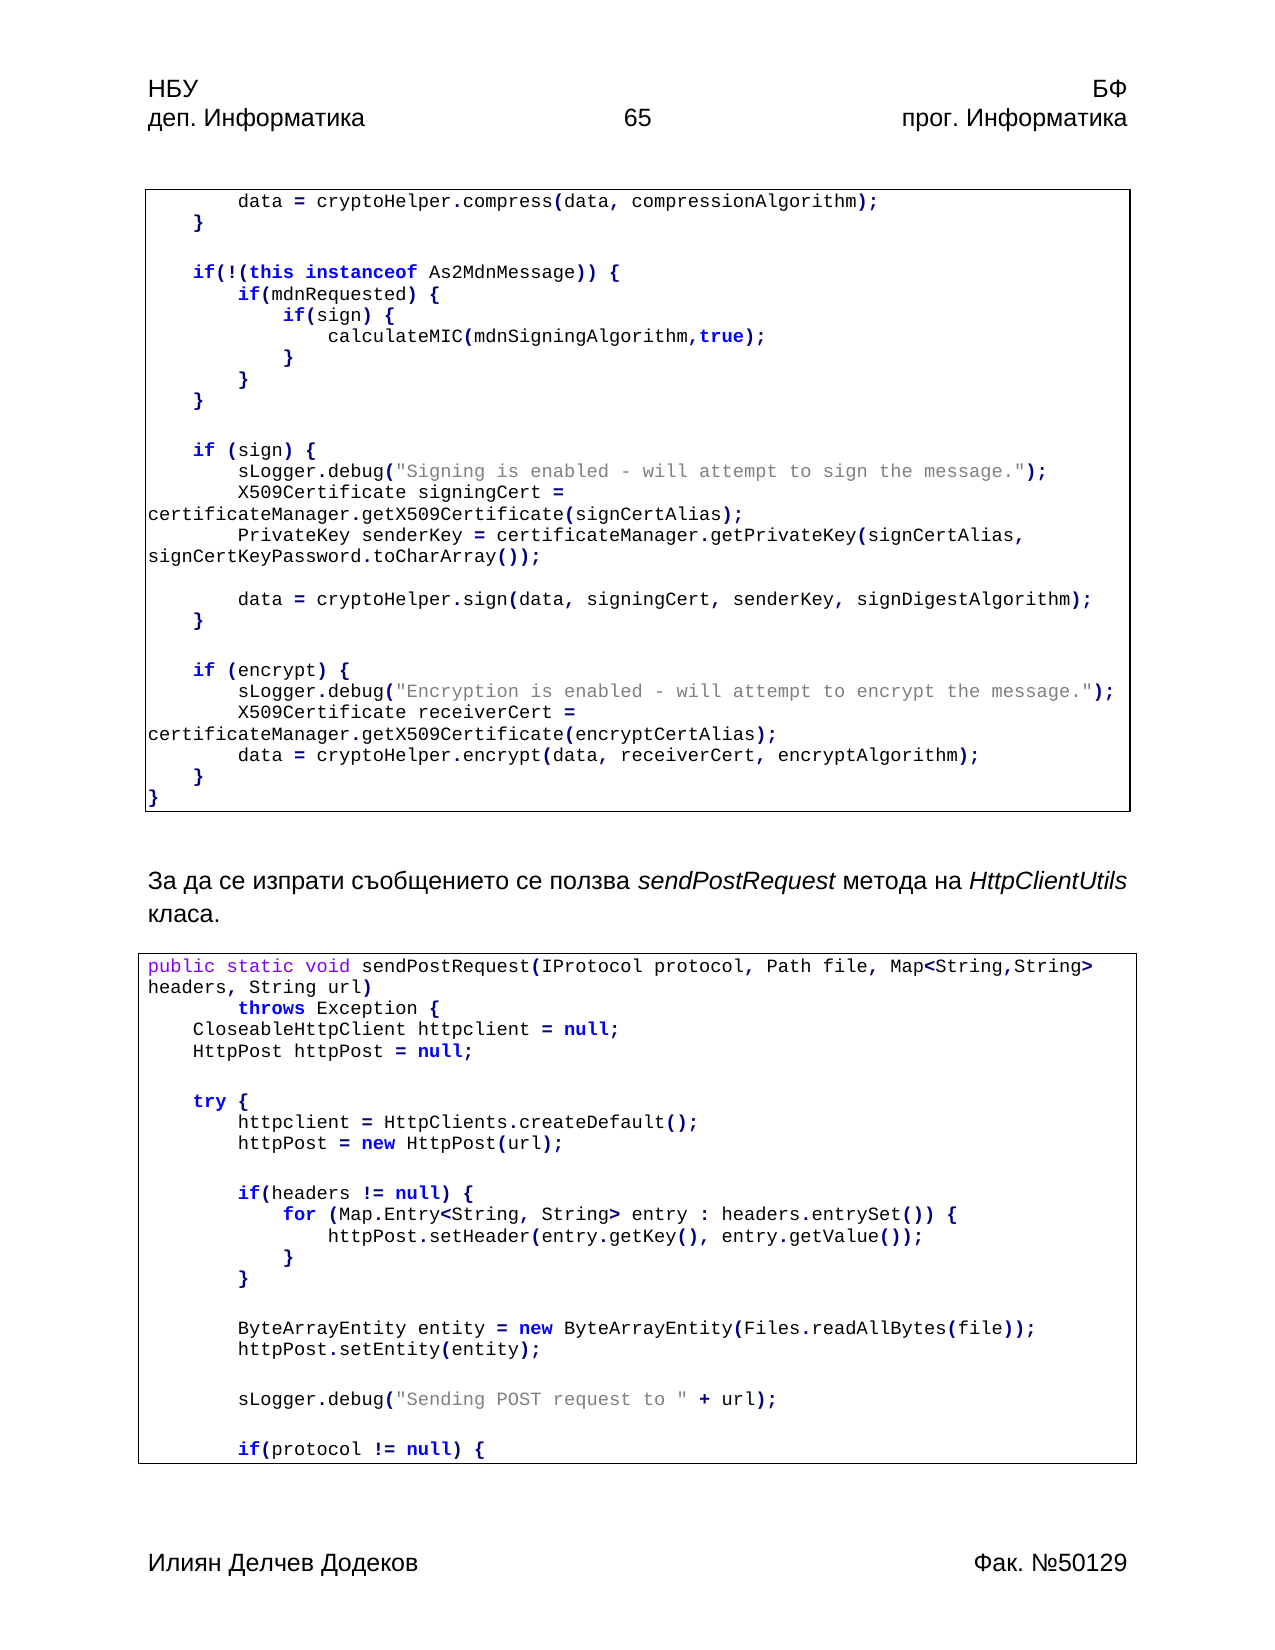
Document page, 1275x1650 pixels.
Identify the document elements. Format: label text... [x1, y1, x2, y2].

text sLogger.debug("Sending POST request to " + url); [148, 1390, 1127, 1411]
text try { [148, 1091, 1127, 1113]
text } [148, 391, 1127, 412]
text } [148, 369, 1127, 391]
text } [148, 1269, 1127, 1290]
text CloseableHttpClient httpclient = null; [148, 1020, 1127, 1041]
text X509Certificate signingCert = certificateManager.getX509Certificate(signCertAlias); [148, 483, 1127, 526]
text } [148, 213, 1127, 234]
text data = cryptoHelper.sign(data, signingCert, senderKey, signDigestAlgorithm); [148, 589, 1127, 611]
text if(protocol != null) { [139, 1437, 1136, 1463]
text httpPost = new HttpPost(url); [148, 1134, 1127, 1155]
text httpPost.setHeader(entry.getKey(), entry.getValue()); [148, 1226, 1127, 1248]
text sLogger.debug("Encryption is enabled - will attempt to encrypt the message."); [148, 682, 1127, 703]
text data = cryptoHelper.compress(data, compressionAlgorithm); [146, 190, 1129, 213]
text } [146, 785, 1129, 811]
text } [148, 348, 1127, 369]
text if(mdnRequested) { [148, 284, 1127, 306]
text PrivateKey senderKey = certificateManager.getPrivateKey(signCertAlias, signCertKeyPassword.toCharArray()); [148, 526, 1127, 568]
text httpclient = HttpClients.createDefault(); [148, 1113, 1127, 1134]
text for (Map.Entry<String, String> entry : headers.entrySet()) { [148, 1205, 1127, 1226]
text if(!(this instanceof As2MdnMessage)) { [148, 263, 1127, 284]
text if(headers != null) { [148, 1184, 1127, 1205]
text За да се изпрати съобщението се ползва sendPostRequest метода на HttpClientUtils класа. [148, 866, 1127, 928]
text calculateMIC(mdnSigningAlgorithm,true); [148, 327, 1127, 348]
text httpPost.setEntity(entity); [148, 1340, 1127, 1361]
text X509Certificate receiverCert = certificateManager.getX509Certificate(encryptCertAlias); [148, 703, 1127, 746]
text } [148, 1248, 1127, 1269]
text public static void sendPostRequest(IProtocol protocol, Path file, Map<String,String> headers, String url) [139, 954, 1136, 999]
text HttpPost httpPost = null; [148, 1041, 1127, 1063]
text if (encrypt) { [148, 661, 1127, 682]
text } [148, 767, 1127, 785]
text data = cryptoHelper.encrypt(data, receiverCert, encryptAlgorithm); [148, 746, 1127, 767]
text ByteArrayEntity entity = new ByteArrayEntity(Files.readAllBytes(file)); [148, 1319, 1127, 1340]
text if (sign) { [148, 441, 1127, 462]
text } [148, 611, 1127, 632]
text if(sign) { [148, 306, 1127, 327]
text sLogger.debug("Signing is enabled - will attempt to sign the message."); [148, 462, 1127, 483]
text throws Exception { [148, 999, 1127, 1020]
